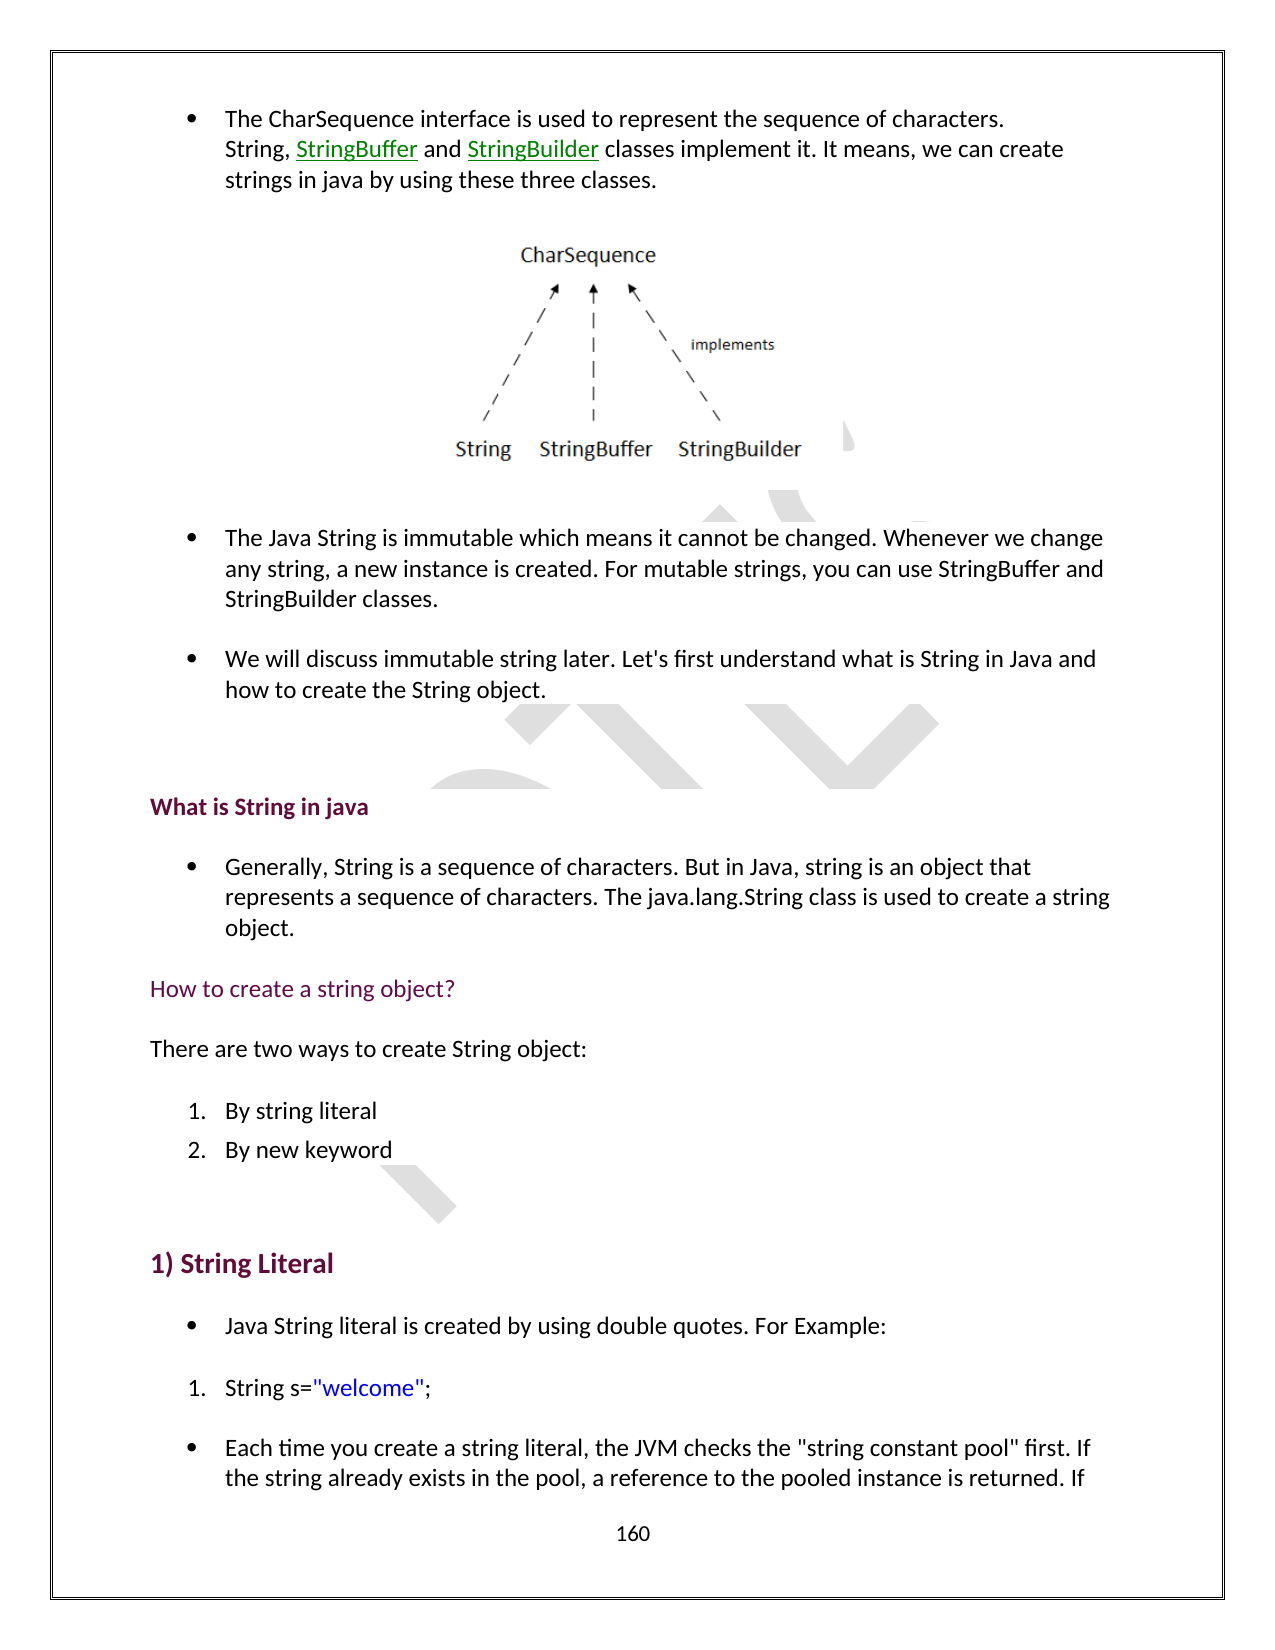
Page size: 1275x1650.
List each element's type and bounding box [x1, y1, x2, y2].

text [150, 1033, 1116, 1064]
picture [422, 223, 844, 490]
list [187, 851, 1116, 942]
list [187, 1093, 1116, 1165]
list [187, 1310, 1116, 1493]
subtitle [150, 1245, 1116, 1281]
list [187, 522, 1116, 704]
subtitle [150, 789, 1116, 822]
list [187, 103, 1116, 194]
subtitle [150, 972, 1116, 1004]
